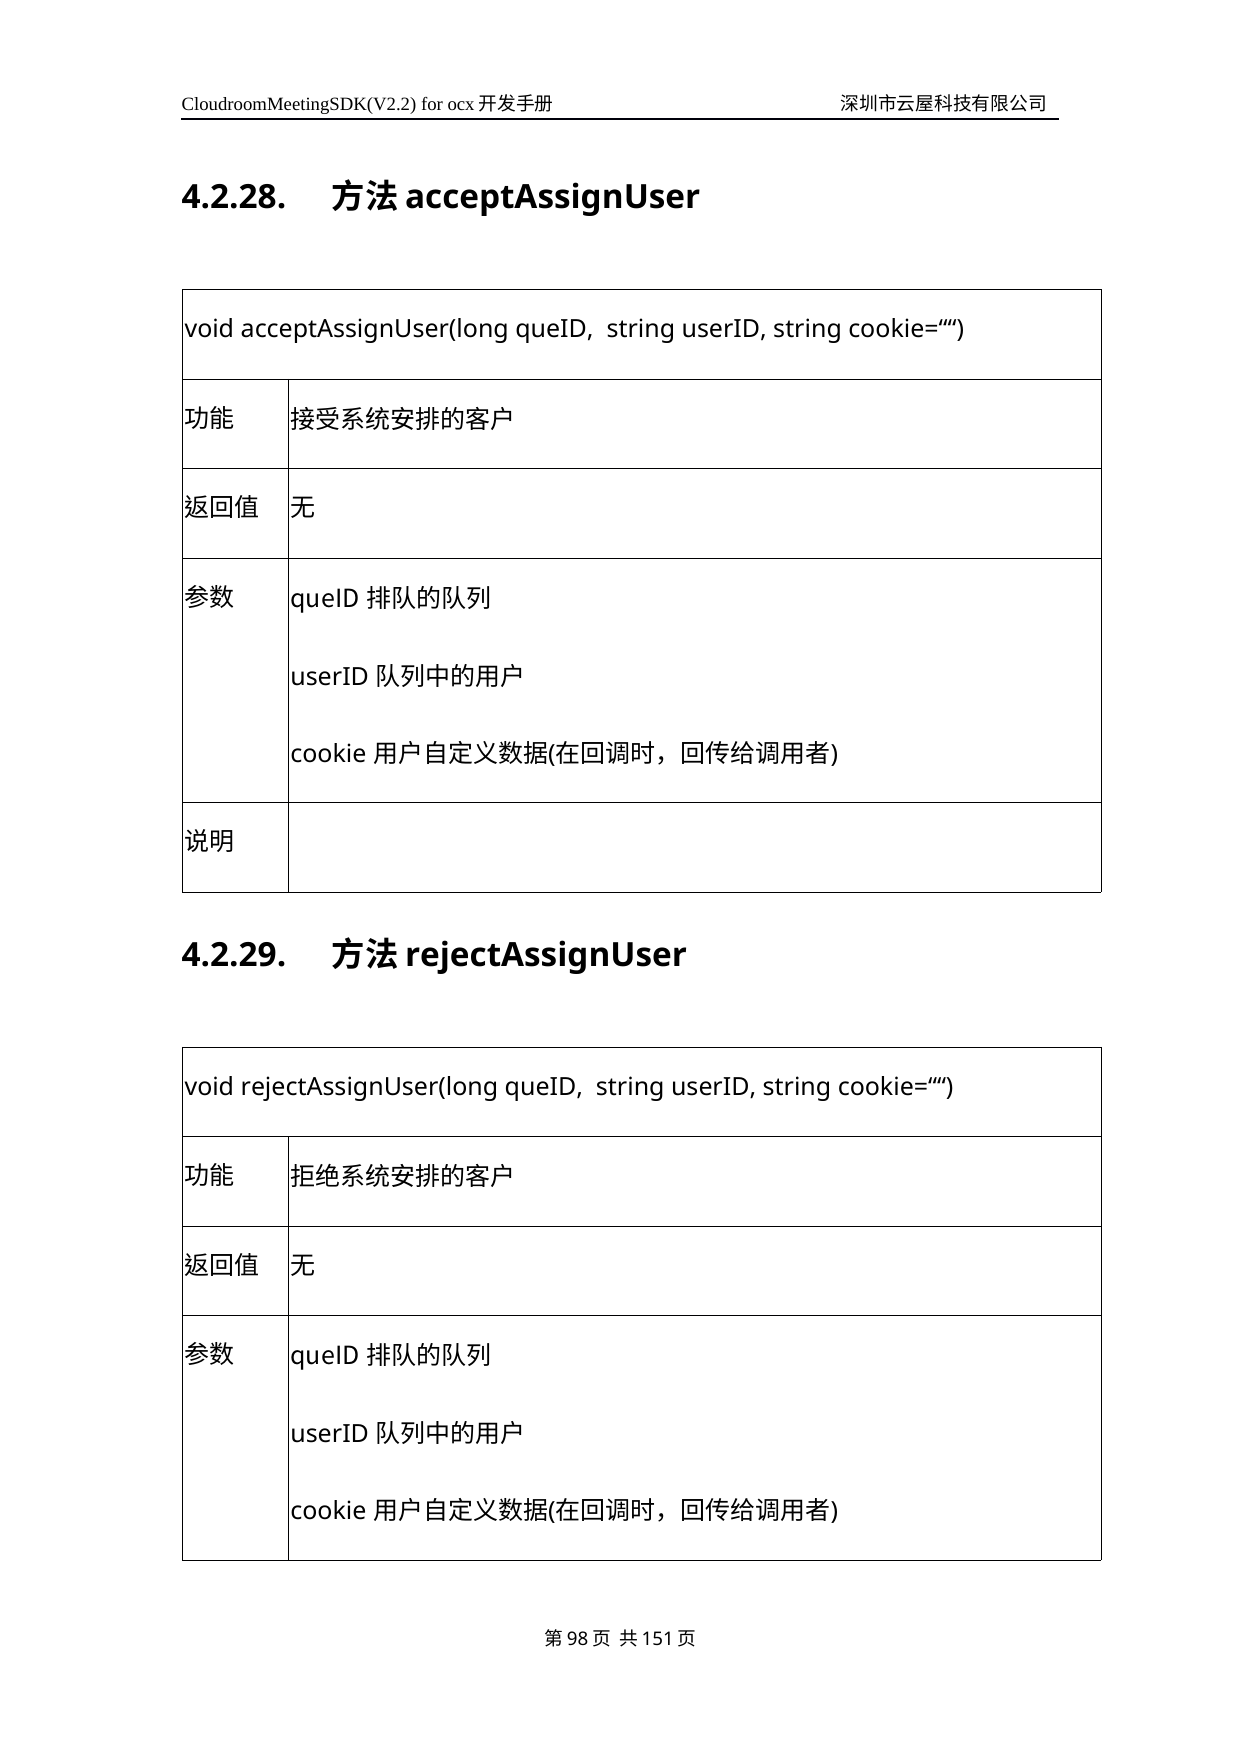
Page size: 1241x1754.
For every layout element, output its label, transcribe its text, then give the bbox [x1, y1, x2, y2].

table_cell 说明 [183, 803, 288, 892]
table_cell 接受系统安排的客户 [289, 380, 1101, 468]
table_cell 参数 [183, 559, 288, 802]
table_cell queID 排队的队列 userID 队列中的用户 cookie 用户自定义数据(在回调时，回传给调用者) [289, 1316, 1101, 1560]
table_header void rejectAssignUser(long queID, string userID, string cookie=““) [183, 1048, 1101, 1136]
table_cell [289, 803, 1101, 892]
table_cell 拒绝系统安排的客户 [289, 1137, 1101, 1226]
table_cell 无 [289, 469, 1101, 558]
table_cell 返回值 [183, 469, 288, 558]
table_cell 无 [289, 1227, 1101, 1315]
table_cell queID 排队的队列 userID 队列中的用户 cookie 用户自定义数据(在回调时，回传给调用者) [289, 559, 1101, 802]
table_cell 功能 [183, 380, 288, 468]
table_cell 参数 [183, 1316, 288, 1560]
subtitle 方法rejectAssignUser [181, 919, 1059, 984]
table_cell 返回值 [183, 1227, 288, 1315]
table_cell 功能 [183, 1137, 288, 1226]
table_header void acceptAssignUser(long queID, string userID, string cookie=““) [183, 290, 1101, 379]
subtitle 方法acceptAssignUser [181, 162, 1059, 227]
